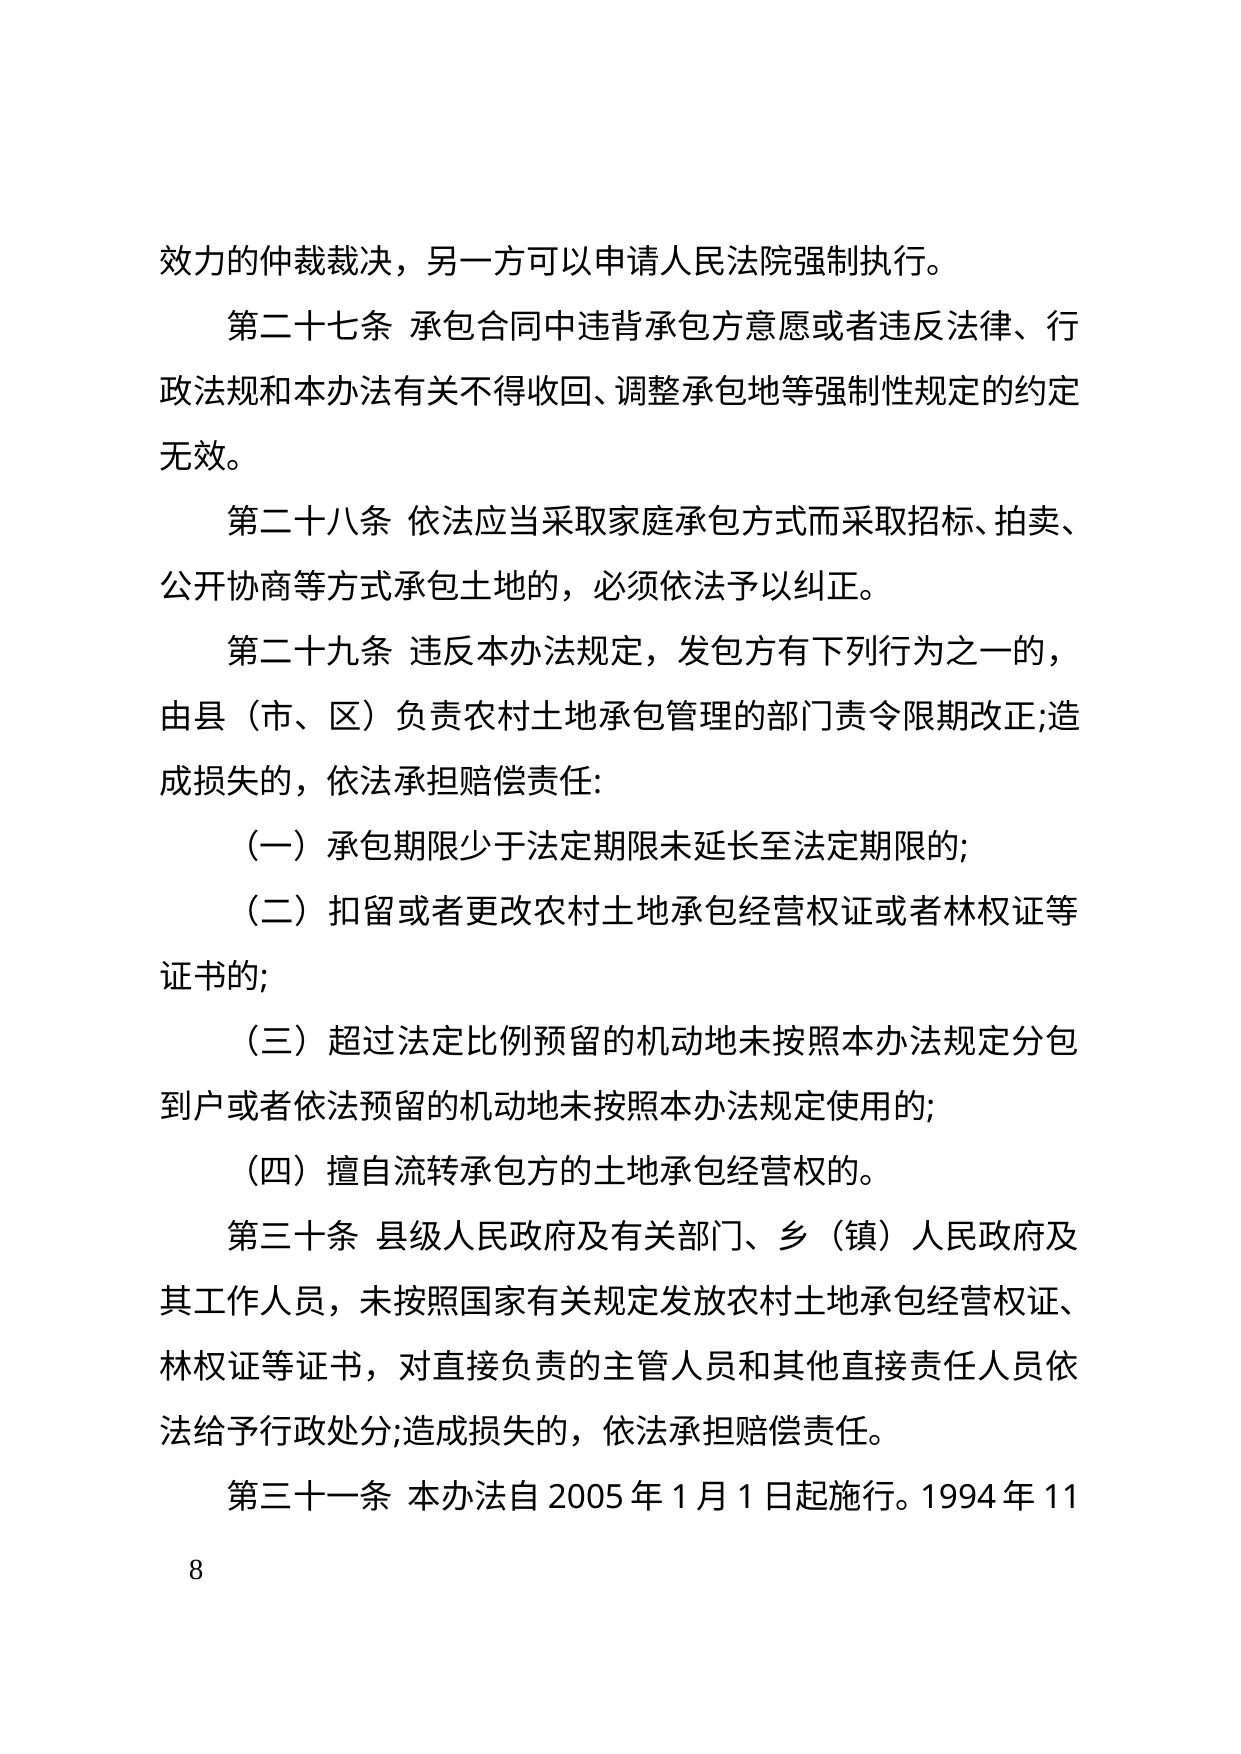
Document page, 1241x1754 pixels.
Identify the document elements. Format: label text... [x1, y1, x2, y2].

text 第二十八条 依法应当采取家庭承包方式而采取招标、拍卖、公开协商等方式承包土地的，必须依法予以纠正。 [159, 617, 1081, 747]
text （四）擅自流转承包方的土地承包经营权的。 [159, 1267, 1081, 1332]
text （一）承包期限少于法定期限未延长至法定期限的; [159, 942, 1081, 1007]
text （二）扣留或者更改农村土地承包经营权证或者林权证等证书的; [159, 1007, 1081, 1137]
text 第二十九条 违反本办法规定，发包方有下列行为之一的，由县（市、区）负责农村土地承包管理的部门责令限期改正;造成损失的，依法承担赔偿责任: [159, 747, 1081, 942]
text （三）超过法定比例预留的机动地未按照本办法规定分包到户或者依法预留的机动地未按照本办法规定使用的; [159, 1137, 1081, 1267]
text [159, 1332, 1081, 1527]
text 第二十七条 承包合同中违背承包方意愿或者违反法律、行政法规和本办法有关不得收回、调整承包地等强制性规定的约定无效。 [159, 422, 1081, 617]
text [159, 227, 1081, 422]
